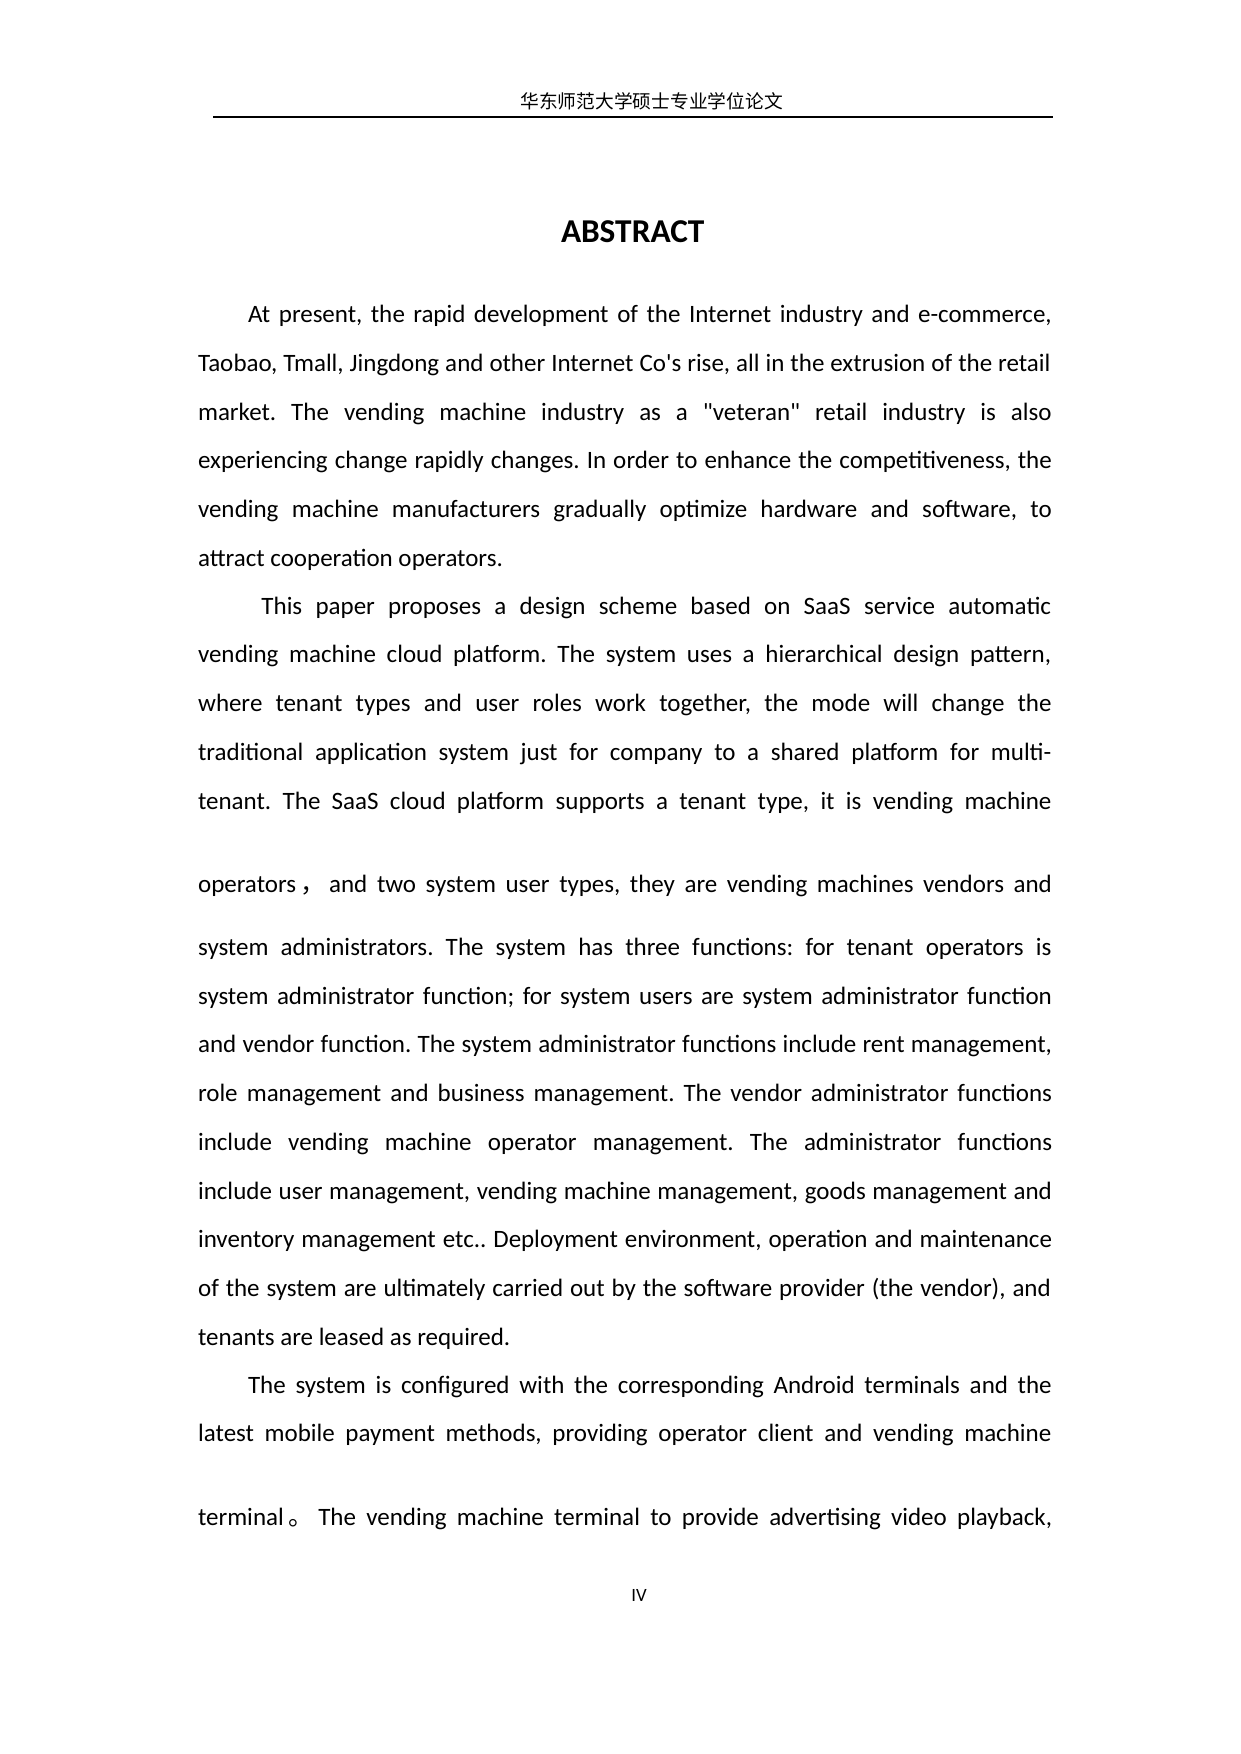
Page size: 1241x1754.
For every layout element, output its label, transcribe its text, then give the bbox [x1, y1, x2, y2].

text This paper proposes a design scheme based on SaaS service automatic vending machine cloud platform. The system uses a hierarchical design pattern, where tenant types and user roles work together, the mode will change the traditional application system just for company to a shared platform for multi-tenant. The SaaS cloud platform supports a tenant type, it is vending machine operators，and two system user types, they are vending machines vendors and system administrators. The system has three functions: for tenant operators is system administrator function; for system users are system administrator function and vendor function. The system administrator functions include rent management, role management and business management. The vendor administrator functions include vending machine operator management. The administrator functions include user management, vending machine management, goods management and inventory management etc.. Deployment environment, operation and maintenance of the system are ultimately carried out by the software provider (the vendor), and tenants are leased as required. [198, 589, 1053, 1353]
subtitle ABSTRACT [212, 198, 1053, 263]
text At present, the rapid development of the Internet industry and e-commerce, Taobao, Tmall, Jingdong and other Internet Co's rise, all in the extrusion of the retail market. The vending machine industry as a "veteran" retail industry is also experiencing change rapidly changes. In order to enhance the competitiveness, the vending machine manufacturers gradually optimize hardware and software, to attract cooperation operators. [198, 297, 1053, 574]
